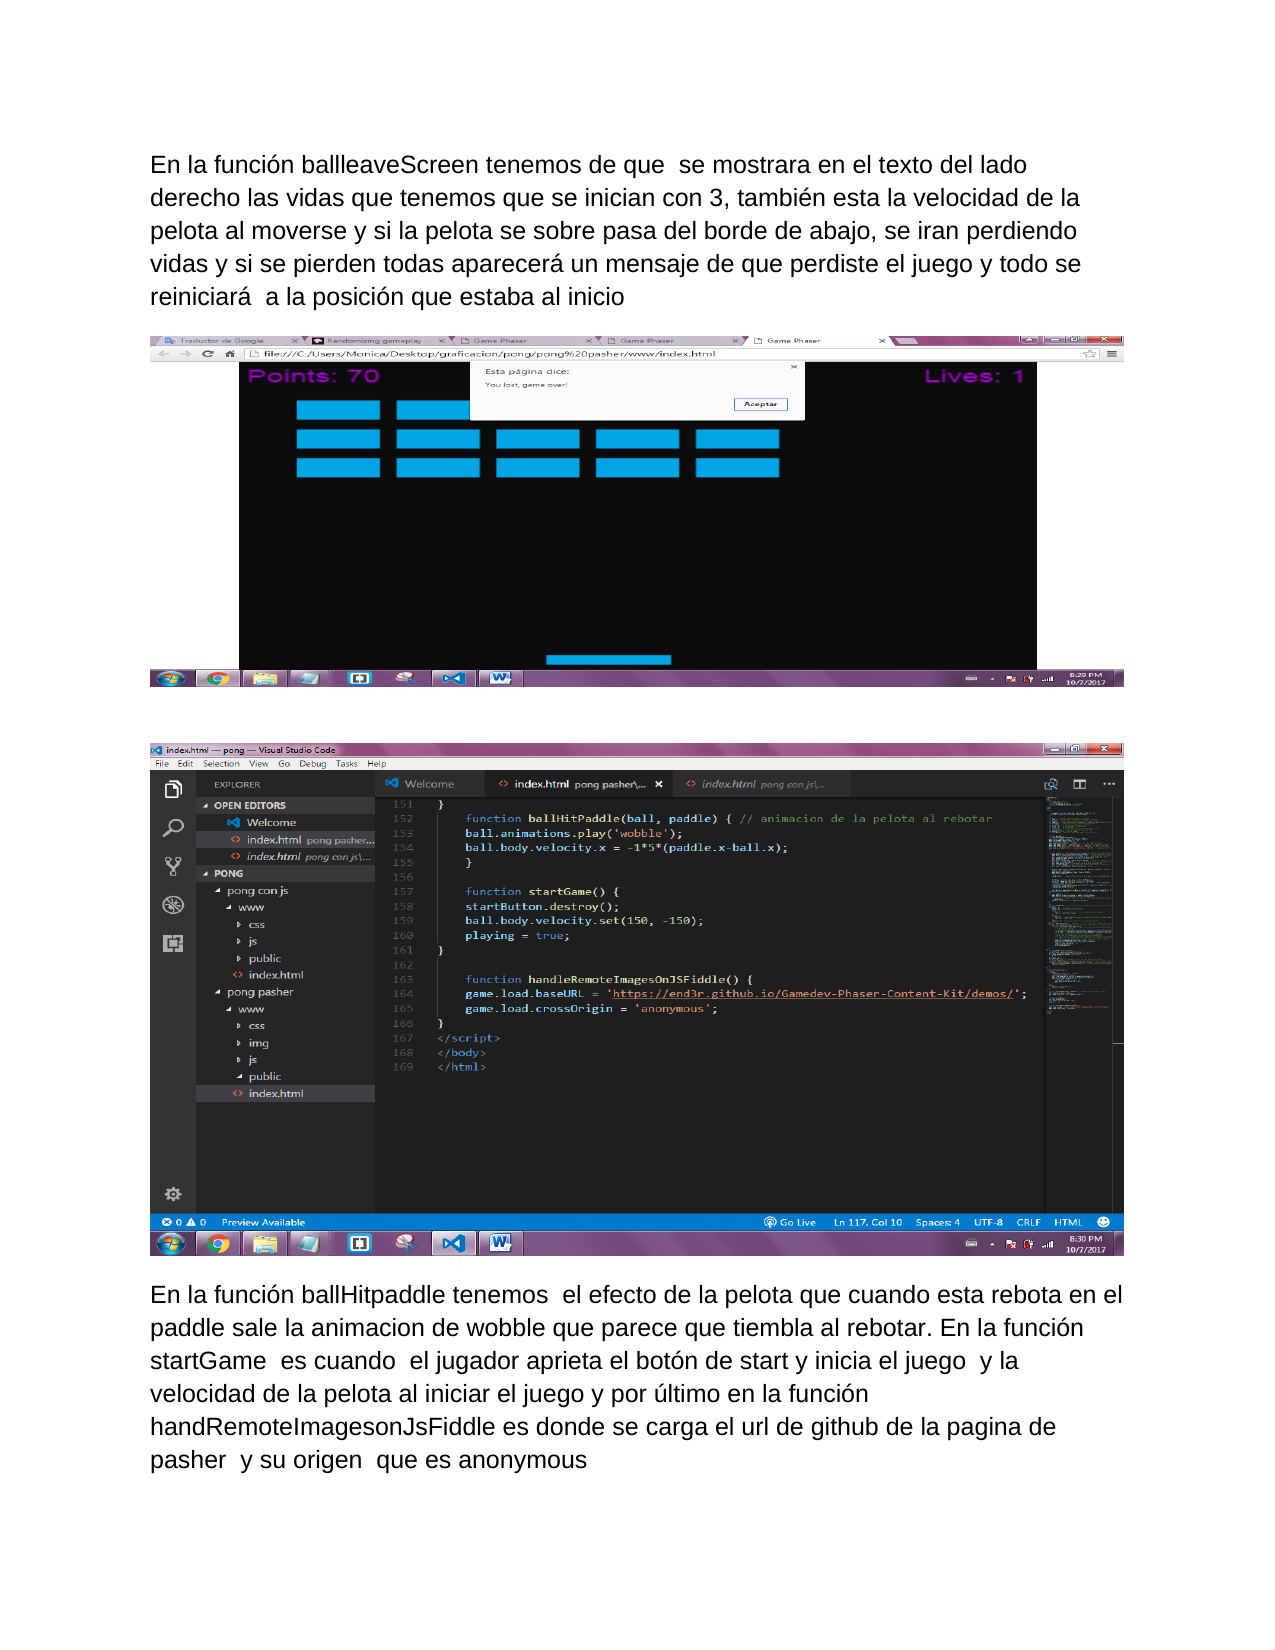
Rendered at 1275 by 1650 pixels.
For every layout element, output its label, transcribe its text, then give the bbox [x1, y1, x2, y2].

text En la función ballHitpaddle tenemos el efecto de la pelota que cuando esta rebota en el paddle sale la animacion de wobble que parece que tiembla al rebotar. En la función startGame es cuando el jugador aprieta el botón de start y inicia el juego y la velocidad de la pelota al iniciar el juego y por último en la función handRemoteImagesonJsFiddle es donde se carga el url de github de la pagina de pasher y su origen que es anonymous [150, 1280, 1125, 1474]
picture [150, 336, 1124, 687]
picture [150, 743, 1124, 1256]
text En la función ballleaveScreen tenemos de que se mostrara en el texto del lado derecho las vidas que tenemos que se inician con 3, también esta la velocidad de la pelota al moverse y si la pelota se sobre pasa del borde de abajo, se iran perdiendo vidas y si se pierden todas aparecerá un mensaje de que perdiste el juego y todo se reiniciará a la posición que estaba al inicio [150, 150, 1125, 311]
